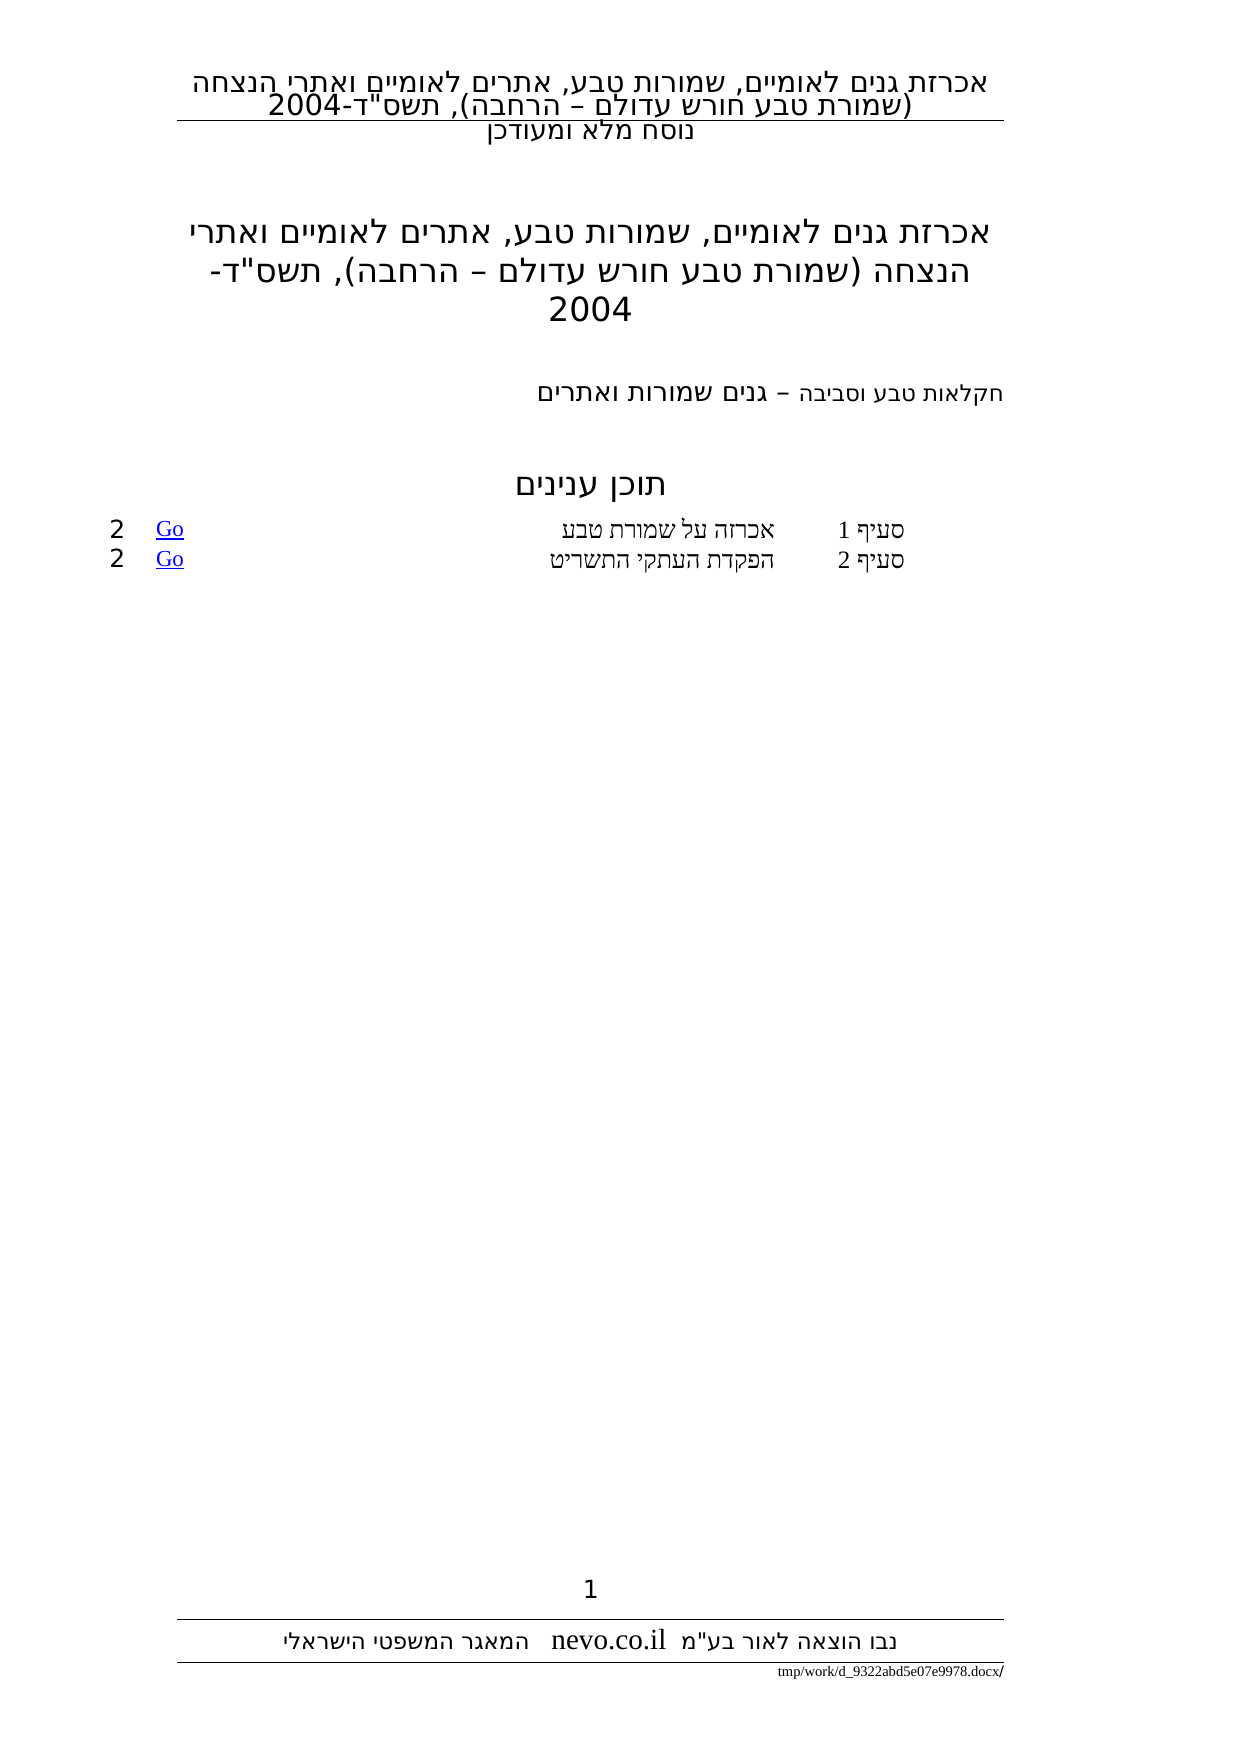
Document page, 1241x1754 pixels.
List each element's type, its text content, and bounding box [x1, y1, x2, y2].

text תוכן ענינים [177, 464, 1004, 503]
text חקלאות טבע וסביבה – גנים שמורות ואתרים [59, 376, 1004, 408]
table_header סעיף 1 [786, 516, 916, 545]
table_cell הפקדת העתקי התשריט [195, 545, 786, 574]
table_cell Go [136, 545, 195, 574]
table_cell סעיף 2 [786, 545, 916, 574]
table_header אכרזה על שמורת טבע [195, 516, 786, 545]
table_header Go [136, 516, 195, 545]
text אכרזת גנים לאומיים, שמורות טבע, אתרים לאומיים ואתרי הנצחה (שמורת טבע חורש עדולם – הרחבה), תשס"ד-2004 [177, 212, 1004, 329]
table_cell 2 [48, 545, 136, 574]
table_header 2 [48, 516, 136, 545]
